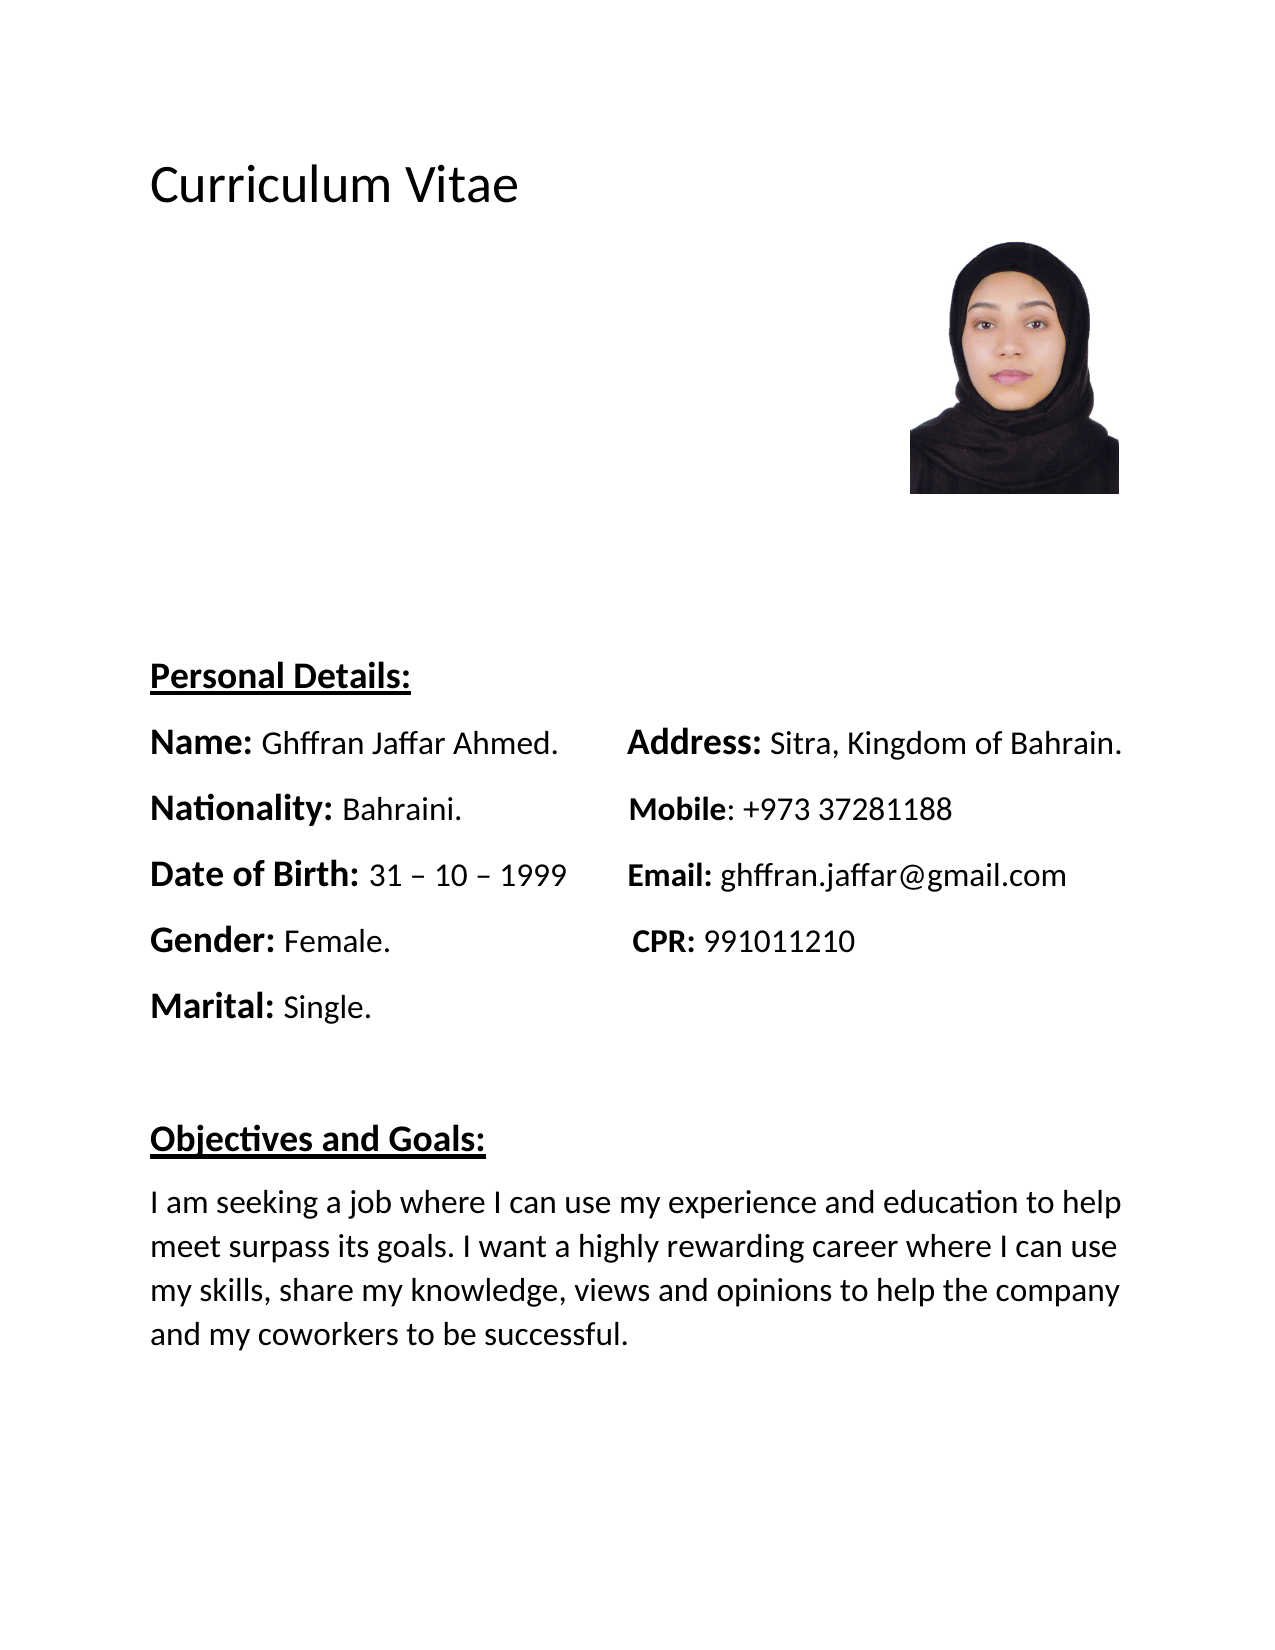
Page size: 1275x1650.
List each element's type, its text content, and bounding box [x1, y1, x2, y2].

text Personal Details: [150, 652, 1125, 697]
text Objectives and Goals: [150, 1115, 1125, 1161]
picture [910, 224, 1119, 494]
text Nationality: Bahraini. Mobile: +973 37281188 [150, 784, 1125, 830]
text I am seeking a job where I can use my experience and education to help meet surpass its goals. I want a highly rewarding career where I can use my skills, share my knowledge, views and opinions to help the company and my coworkers to be successful. [150, 1181, 1125, 1353]
text Name: Ghffran Jaffar Ahmed. Address: Sitra, Kingdom of Bahrain. [150, 718, 1125, 764]
text Curriculum Vitae [150, 150, 1125, 216]
text Marital: Single. [150, 982, 1125, 1028]
text Date of Birth: 31 – 10 – 1999 Email: ghffran.jaffar@gmail.com [150, 850, 1125, 896]
text Gender: Female. CPR: 991011210 [150, 916, 1125, 962]
